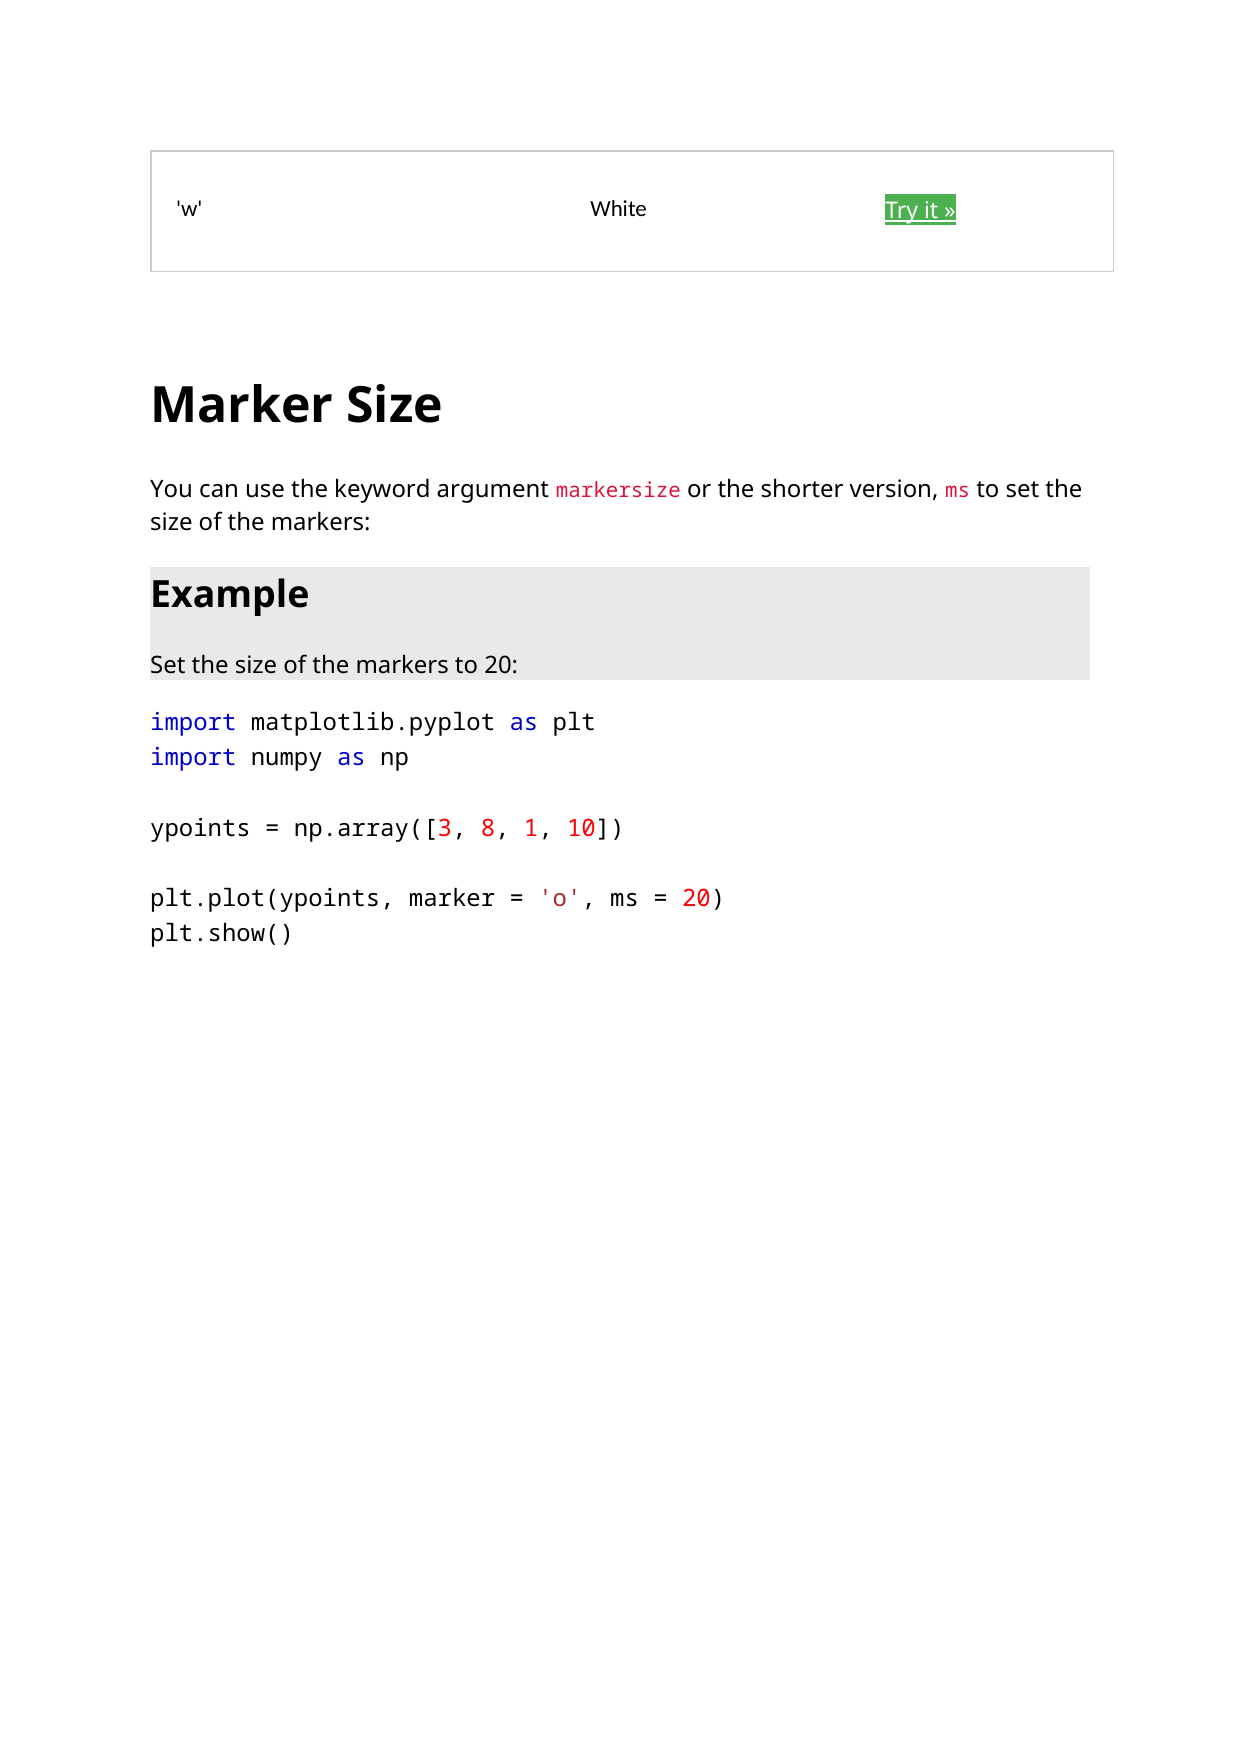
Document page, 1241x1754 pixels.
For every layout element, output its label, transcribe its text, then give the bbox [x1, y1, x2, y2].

text import matplotlib.pyplot as plt import numpy as np ypoints = np.array([3, 8, 1, 10]) plt.plot(ypoints, marker = 'o', ms = 20) plt.show() [150, 705, 1090, 949]
text You can use the keyword argument markersize or the shorter version, ms to set the size of the markers: [150, 472, 1090, 537]
text Set the size of the markers to 20: [150, 647, 1090, 680]
table_cell 'w' [152, 152, 578, 271]
subtitle Example [150, 567, 1090, 618]
table_cell Try it » [873, 152, 1113, 271]
table_cell White [578, 152, 873, 271]
subtitle Marker Size [150, 368, 1090, 437]
